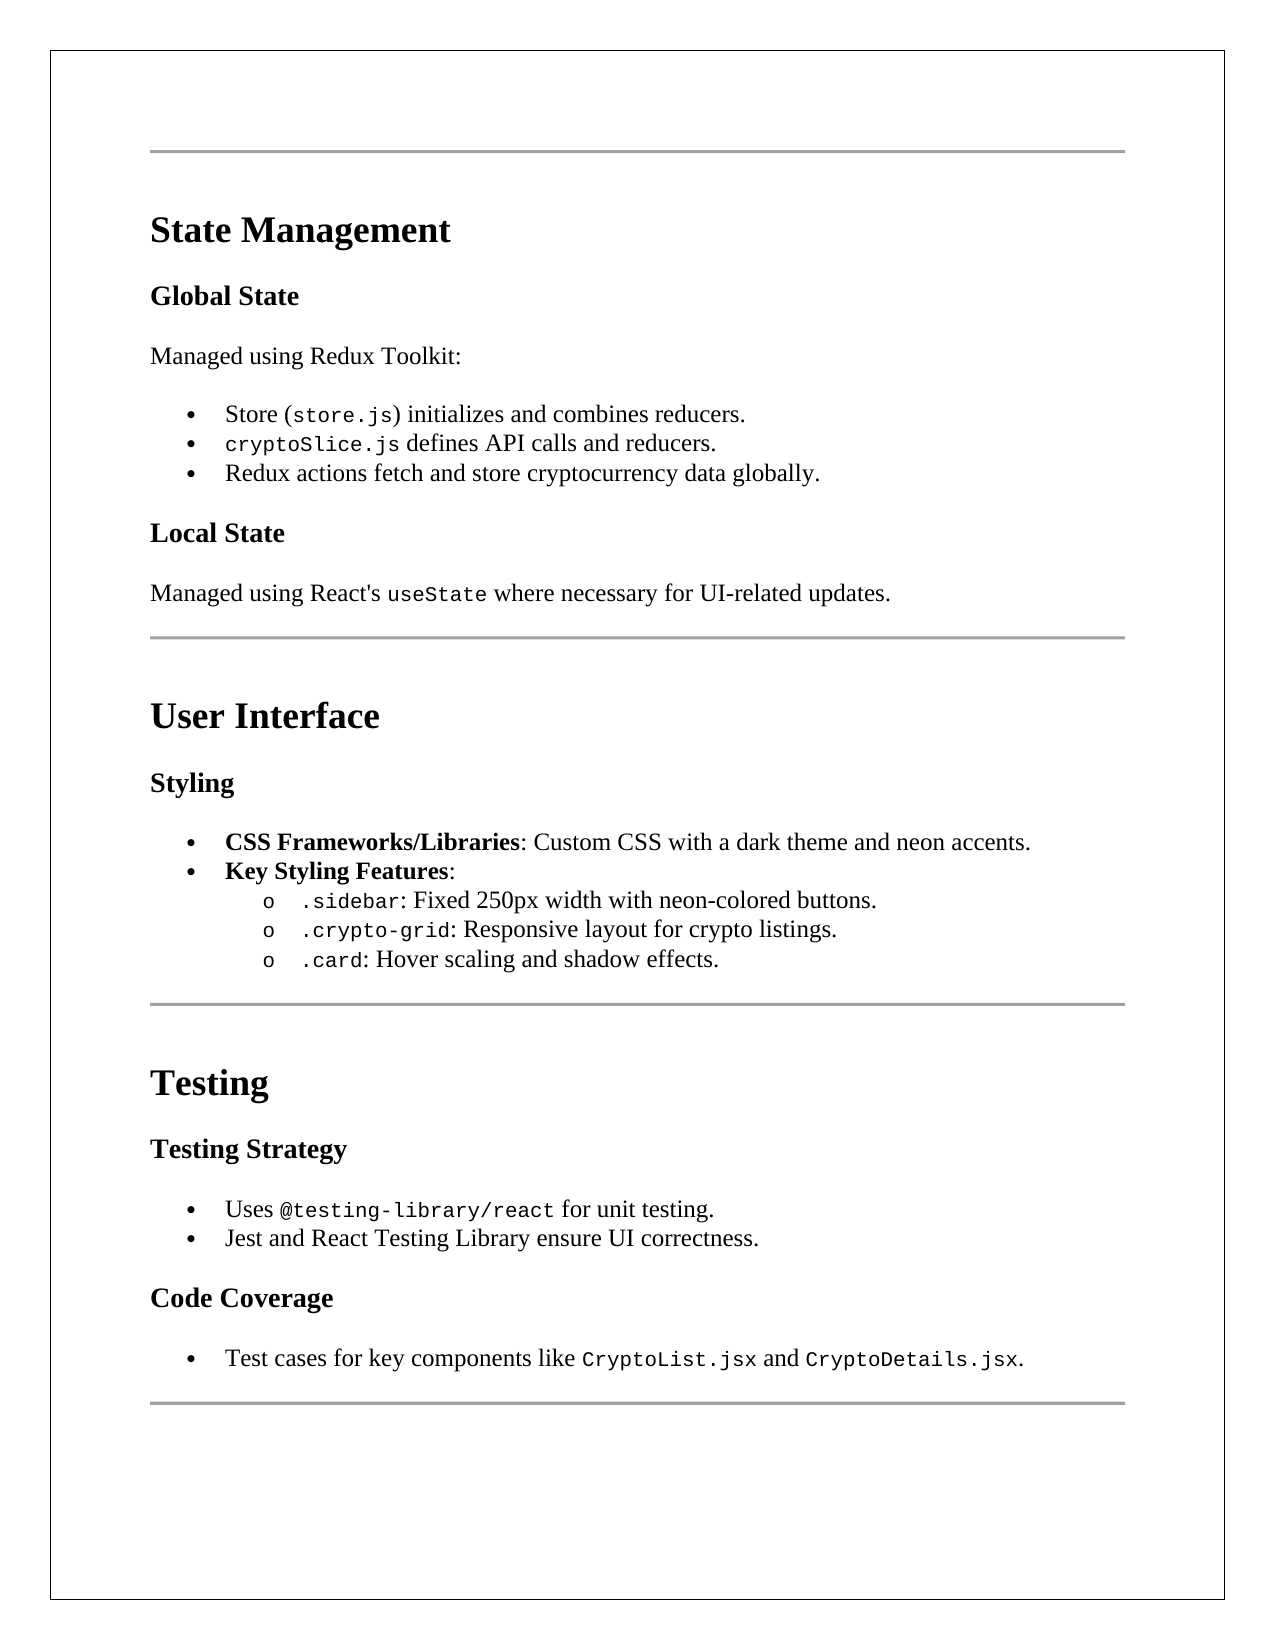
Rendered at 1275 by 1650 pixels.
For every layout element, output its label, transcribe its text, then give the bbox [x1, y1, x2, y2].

text Global State [150, 279, 1125, 312]
text Managed using React's useState where necessary for UI-related updates. [150, 578, 1125, 607]
list .crypto-grid: Responsive layout for crypto listings. [262, 914, 1125, 944]
text Local State [150, 516, 1125, 548]
text Managed using Redux Toolkit: [150, 341, 1125, 370]
list Store (store.js) initializes and combines reducers. [187, 399, 1125, 428]
list Redux actions fetch and store cryptocurrency data globally. [187, 458, 1125, 487]
list Uses @testing-library/react for unit testing. [187, 1194, 1125, 1223]
list CSS Frameworks/Libraries: Custom CSS with a dark theme and neon accents. [187, 827, 1125, 856]
text User Interface [150, 693, 1125, 737]
text Styling [150, 766, 1125, 798]
text Testing [150, 1060, 1125, 1103]
list Test cases for key components like CryptoList.jsx and CryptoDetails.jsx. [187, 1343, 1125, 1372]
list .card: Hover scaling and shadow effects. [262, 944, 1125, 974]
text Code Coverage [150, 1281, 1125, 1314]
list Jest and React Testing Library ensure UI correctness. [187, 1223, 1125, 1252]
list .sidebar: Fixed 250px width with neon-colored buttons. [262, 885, 1125, 914]
list cryptoSlice.js defines API calls and reducers. [187, 428, 1125, 458]
text Testing Strategy [150, 1132, 1125, 1165]
list Key Styling Features: [187, 856, 1125, 885]
text State Management [150, 207, 1125, 250]
